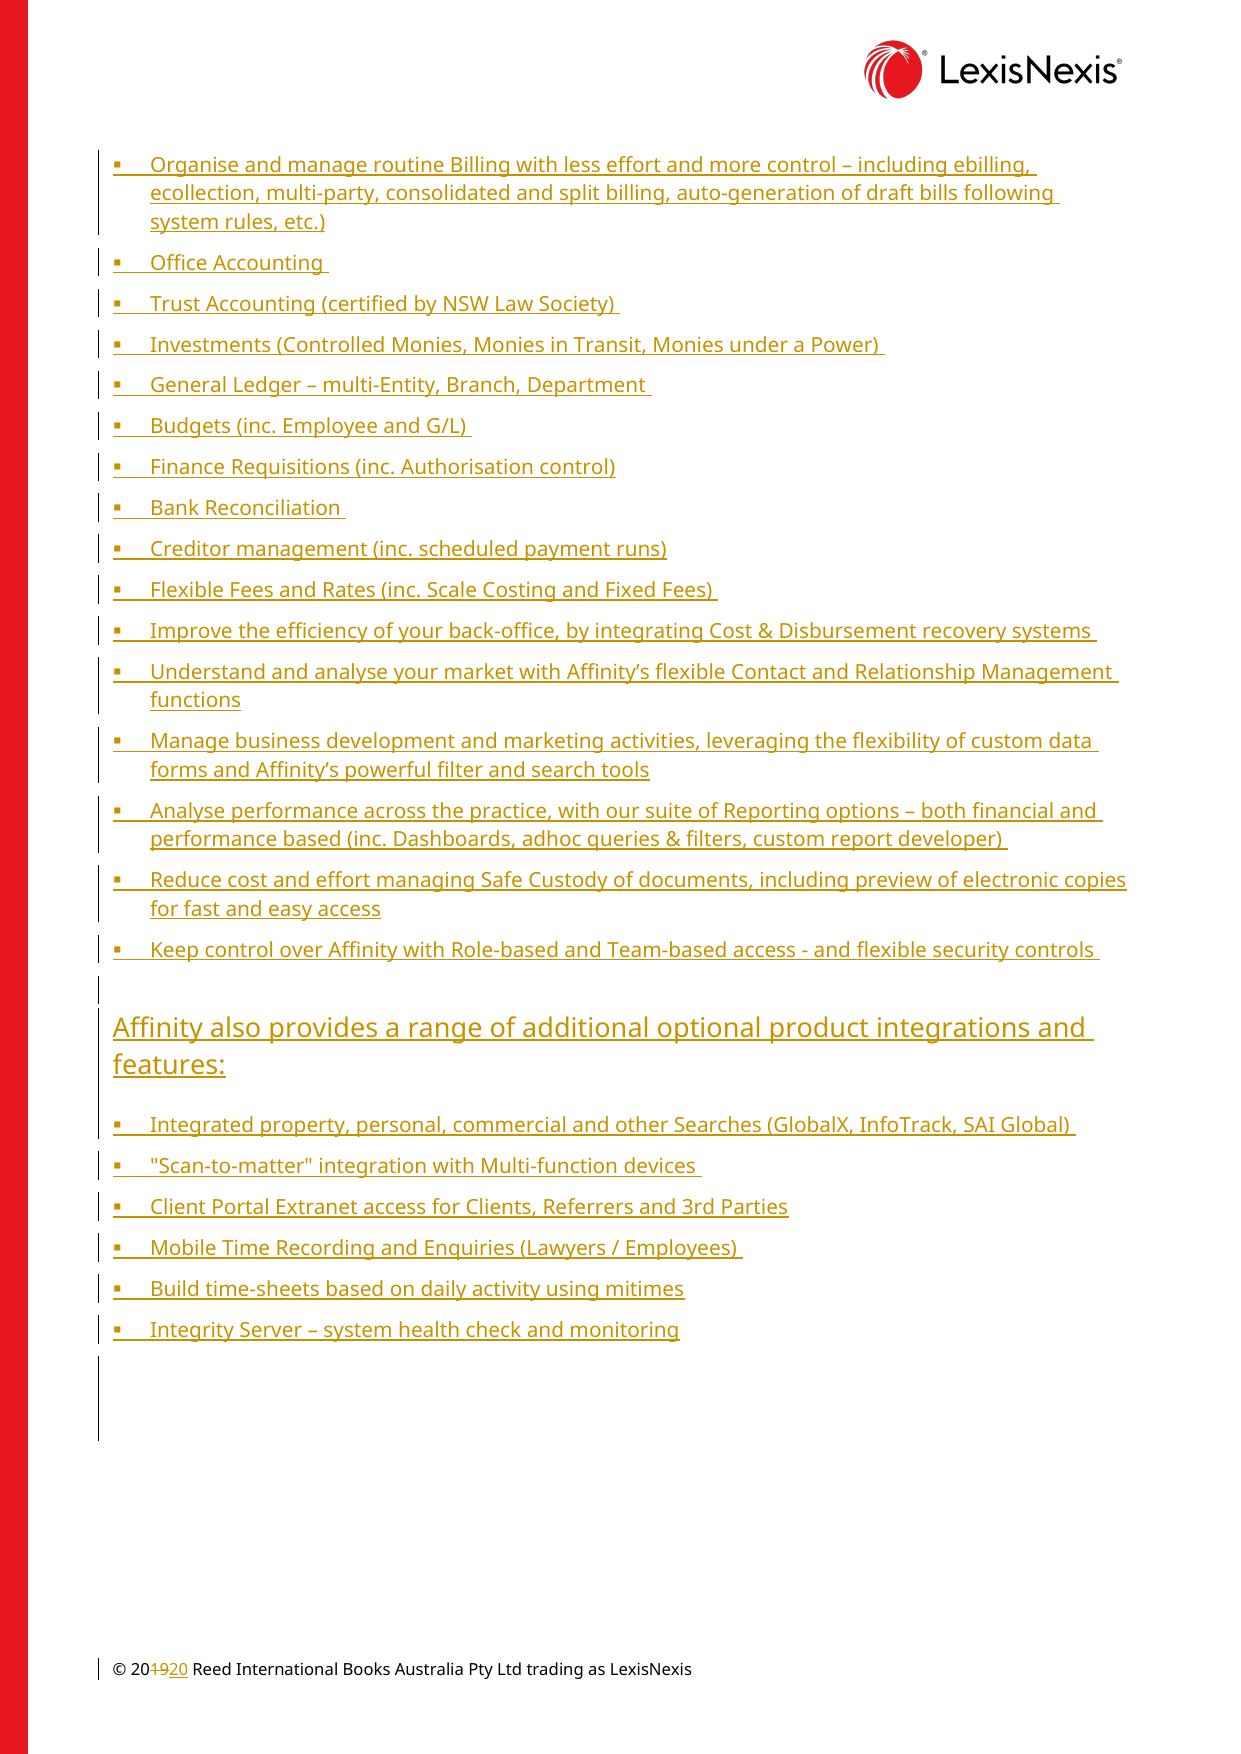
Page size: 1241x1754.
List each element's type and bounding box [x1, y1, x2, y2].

picture [857, 35, 1128, 106]
